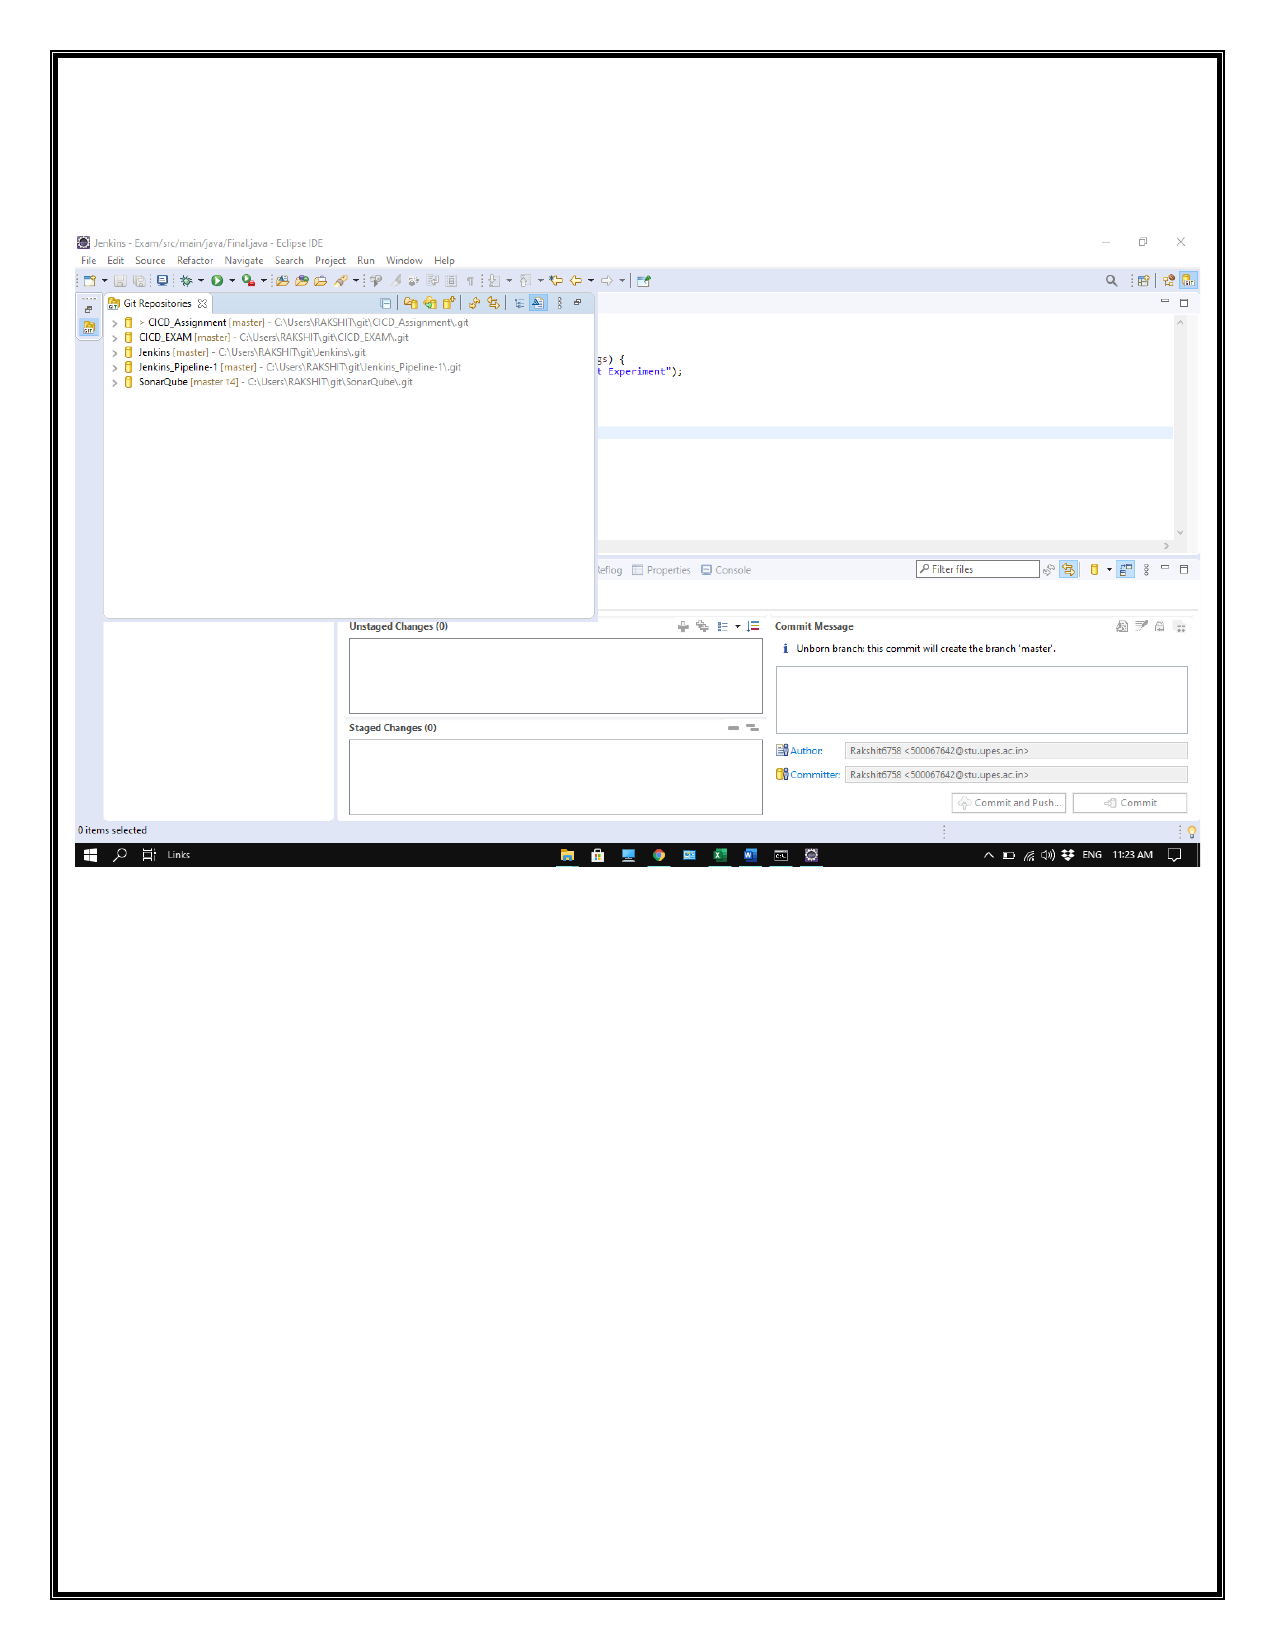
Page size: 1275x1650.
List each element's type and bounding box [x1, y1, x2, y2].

picture [75, 234, 1200, 867]
